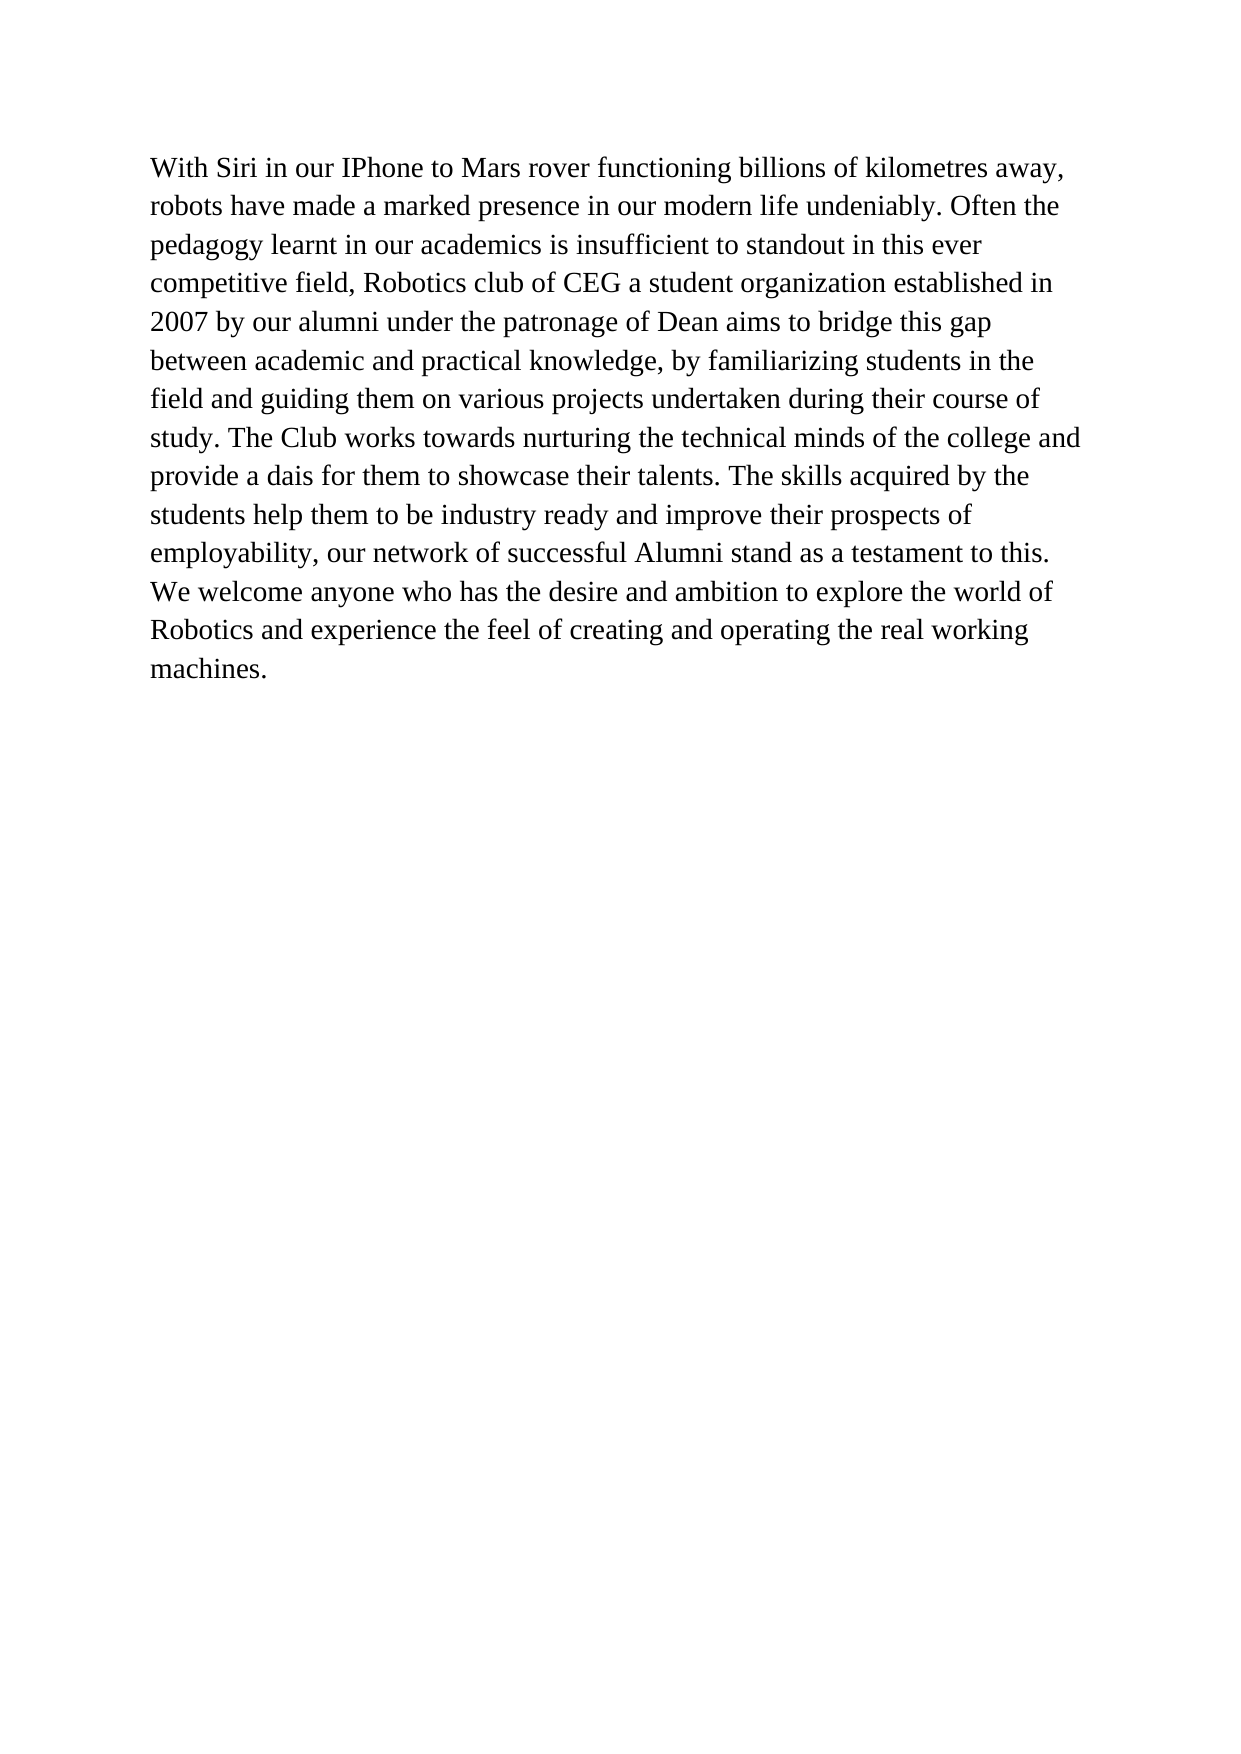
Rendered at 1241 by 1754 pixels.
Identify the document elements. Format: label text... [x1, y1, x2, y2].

text With Siri in our IPhone to Mars rover functioning billions of kilometres away, robots have made a marked presence in our modern life undeniably. Often the pedagogy learnt in our academics is insufficient to standout in this ever competitive field, Robotics club of CEG a student organization established in 2007 by our alumni under the patronage of Dean aims to bridge this gap between academic and practical knowledge, by familiarizing students in the field and guiding them on various projects undertaken during their course of study. The Club works towards nurturing the technical minds of the college and provide a dais for them to showcase their talents. The skills acquired by the students help them to be industry ready and improve their prospects of employability, our network of successful Alumni stand as a testament to this. We welcome anyone who has the desire and ambition to explore the world of Robotics and experience the feel of creating and operating the real working machines. [150, 150, 1090, 684]
